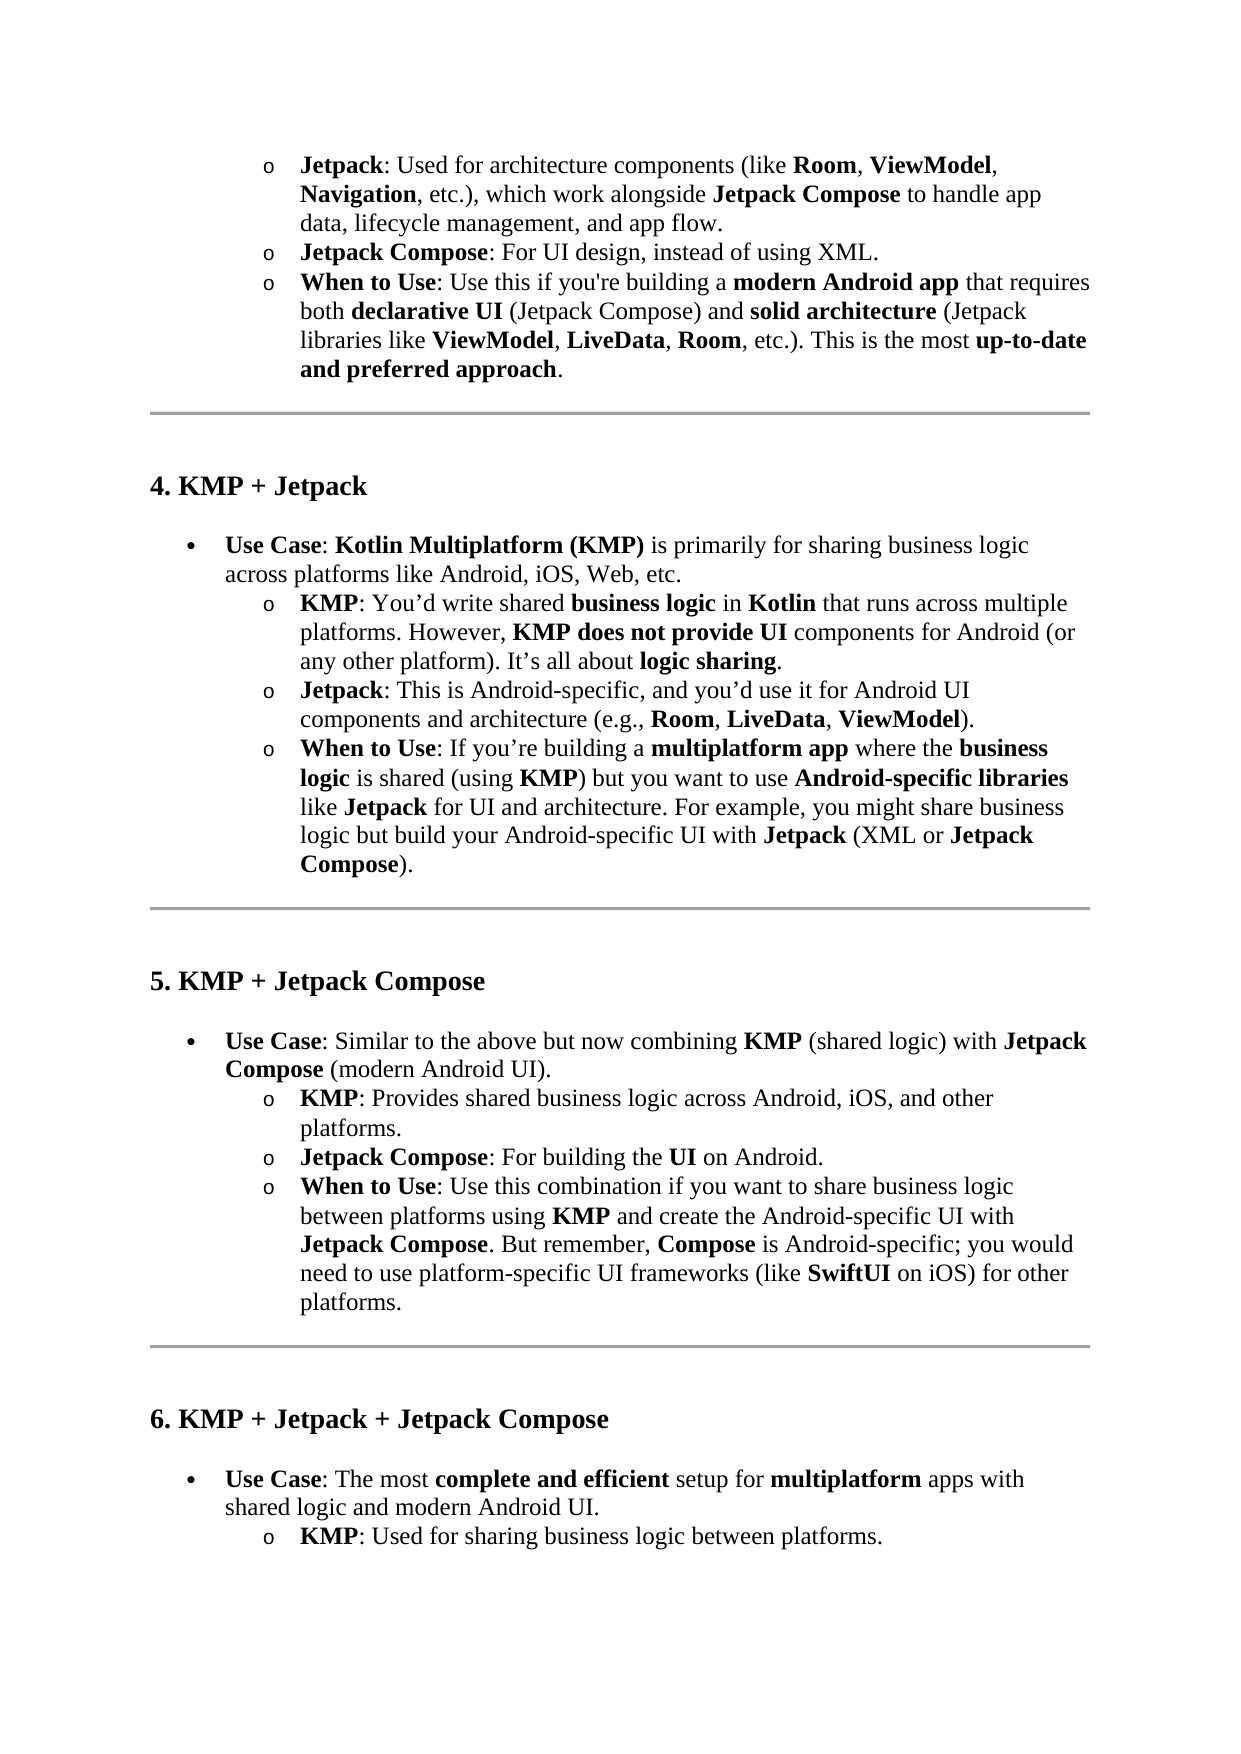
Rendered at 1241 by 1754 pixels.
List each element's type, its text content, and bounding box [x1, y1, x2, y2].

list Use Case: Similar to the above but now combining KMP (shared logic) with Jetpack Compose (modern Android UI). [187, 1026, 1090, 1083]
list Jetpack: This is Android-specific, and you’d use it for Android UI components and architecture (e.g., Room, LiveData, ViewModel). [262, 675, 1090, 733]
list Jetpack: Used for architecture components (like Room, ViewModel, Navigation, etc.), which work alongside Jetpack Compose to handle app data, lifecycle management, and app flow. [262, 150, 1090, 237]
list Use Case: Kotlin Multiplatform (KMP) is primarily for sharing business logic across platforms like Android, iOS, Web, etc. [187, 530, 1090, 588]
list When to Use: Use this combination if you want to share business logic between platforms using KMP and create the Android-specific UI with Jetpack Compose. But remember, Compose is Android-specific; you would need to use platform-specific UI frameworks (like SwiftUI on iOS) for other platforms. [262, 1171, 1090, 1316]
list Jetpack Compose: For UI design, instead of using XML. [262, 237, 1090, 267]
list When to Use: If you’re building a multiplatform app where the business logic is shared (using KMP) but you want to use Android-specific libraries like Jetpack for UI and architecture. For example, you might share business logic but build your Android-specific UI with Jetpack (XML or Jetpack Compose). [262, 733, 1090, 878]
text 4. KMP + Jetpack [150, 469, 1090, 501]
text 6. KMP + Jetpack + Jetpack Compose [150, 1402, 1090, 1434]
list KMP: You’d write shared business logic in Kotlin that runs across multiple platforms. However, KMP does not provide UI components for Android (or any other platform). It’s all about logic sharing. [262, 588, 1090, 675]
list When to Use: Use this if you're building a modern Android app that requires both declarative UI (Jetpack Compose) and solid architecture (Jetpack libraries like ViewModel, LiveData, Room, etc.). This is the most up-to-date and preferred approach. [262, 267, 1090, 382]
list KMP: Used for sharing business logic between platforms. [262, 1521, 1090, 1551]
list Use Case: The most complete and efficient setup for multiplatform apps with shared logic and modern Android UI. [187, 1464, 1090, 1521]
text 5. KMP + Jetpack Compose [150, 964, 1090, 997]
list KMP: Provides shared business logic across Android, iOS, and other platforms. [262, 1083, 1090, 1142]
list Jetpack Compose: For building the UI on Android. [262, 1142, 1090, 1171]
